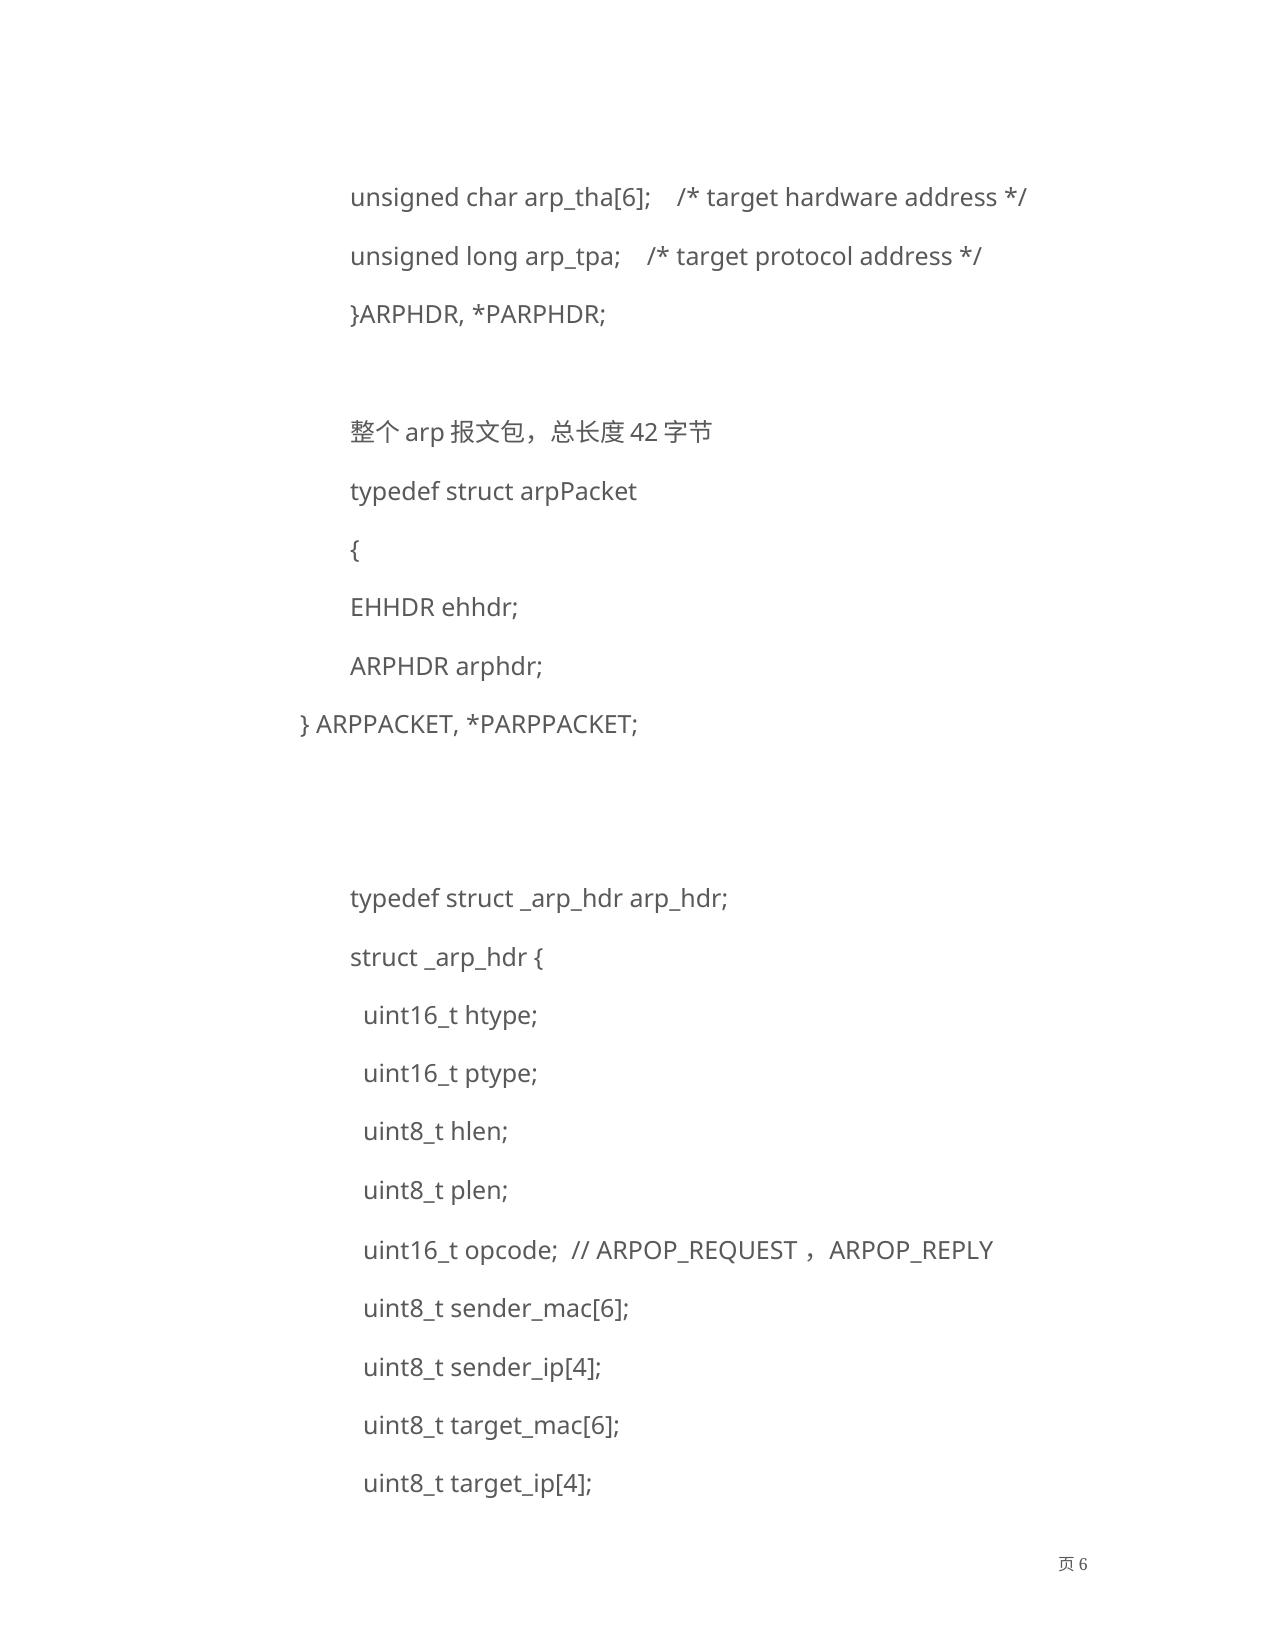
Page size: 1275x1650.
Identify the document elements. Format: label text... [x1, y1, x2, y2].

list 整个arp报文包，总长度42字节 [300, 413, 1087, 449]
list ARPHDR arphdr; [300, 648, 1087, 682]
list } ARPPACKET, *PARPPACKET; [300, 706, 1087, 741]
list uint8_t plen; [300, 1172, 1087, 1206]
list uint8_t hlen; [300, 1114, 1087, 1148]
list EHHDR ehhdr; [300, 590, 1087, 624]
list unsigned long arp_tpa; /* target protocol address */ [300, 238, 1087, 272]
list }ARPHDR, *PARPHDR; [300, 296, 1087, 331]
list uint8_t sender_ip[4]; [300, 1349, 1087, 1383]
list uint8_t target_ip[4]; [300, 1466, 1087, 1500]
list struct _arp_hdr { [300, 939, 1087, 973]
list uint16_t htype; [300, 998, 1087, 1032]
list uint16_t ptype; [300, 1056, 1087, 1090]
list uint16_t opcode; // ARPOP_REQUEST ，ARPOP_REPLY [300, 1231, 1087, 1267]
list uint8_t target_mac[6]; [300, 1408, 1087, 1442]
list typedef struct arpPacket [300, 473, 1087, 508]
list unsigned char arp_tha[6]; /* target hardware address */ [300, 180, 1087, 214]
list { [300, 532, 1087, 566]
list uint8_t sender_mac[6]; [300, 1291, 1087, 1325]
list typedef struct _arp_hdr arp_hdr; [300, 881, 1087, 915]
